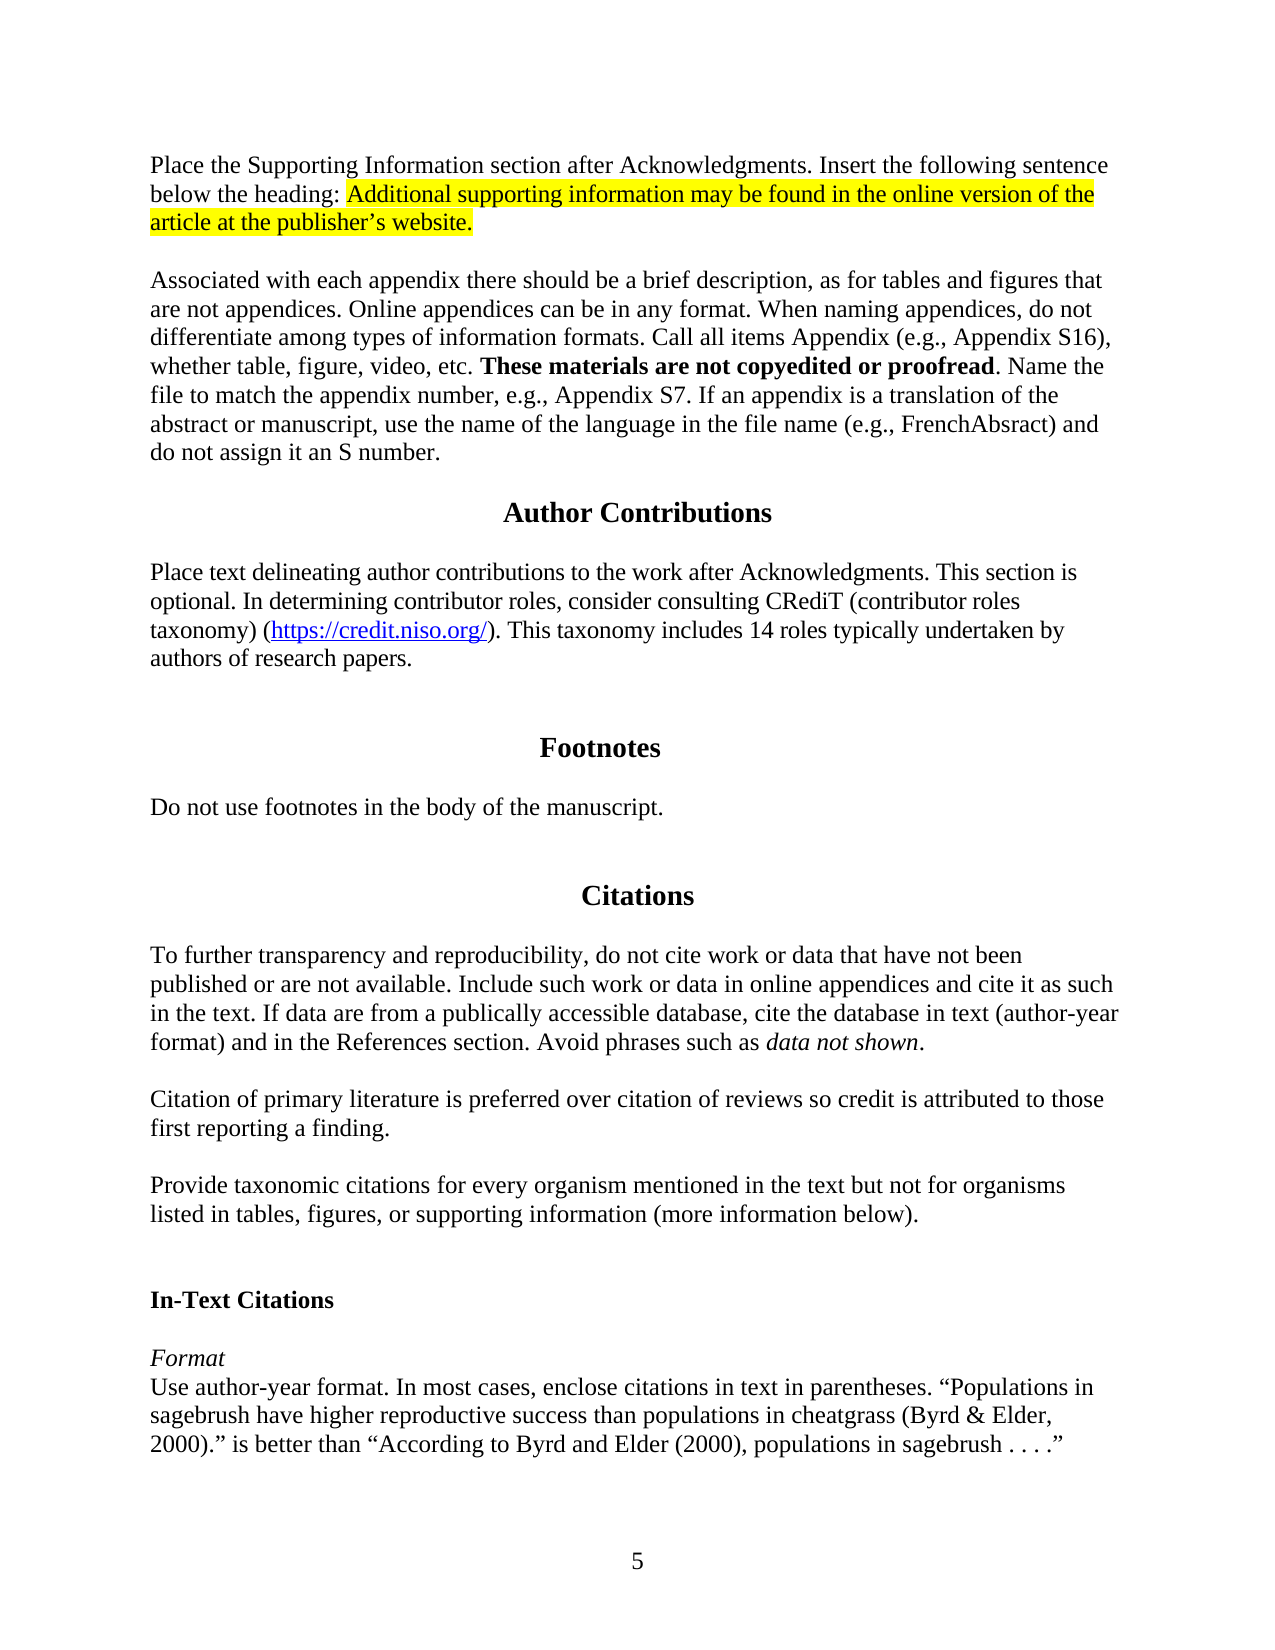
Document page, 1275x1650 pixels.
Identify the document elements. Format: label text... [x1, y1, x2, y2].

text Place the Supporting Information section after Acknowledgments. Insert the following sentence below the heading: Additional supporting information may be found in the online version of the article at the publisher’s website. [150, 150, 1125, 236]
text Place text delineating author contributions to the work after Acknowledgments. This section is optional. In determining contributor roles, consider consulting CRediT (contributor roles taxonomy) (https://credit.niso.org/). This taxonomy includes 14 roles typically undertaken by authors of research papers. [150, 557, 1125, 672]
text Citations [150, 878, 1125, 912]
text Do not use footnotes in the body of the manuscript. [150, 792, 1050, 821]
text Associated with each appendix there should be a brief description, as for tables and figures that are not appendices. Online appendices can be in any format. When naming appendices, do not differentiate among types of information formats. Call all items Appendix (e.g., Appendix S16), whether table, figure, video, etc. These materials are not copyedited or proofread. Name the file to match the appendix number, e.g., Appendix S7. If an appendix is a translation of the abstract or manuscript, use the name of the language in the file name (e.g., FrenchAbsract) and do not assign it an S number. [150, 265, 1125, 466]
text Citation of primary literature is preferred over citation of reviews so credit is attributed to those first reporting a finding. [150, 1084, 1125, 1142]
text In-Text Citations [150, 1286, 1125, 1314]
text To further transparency and reproducibility, do not cite work or data that have not been published or are not available. Include such work or data in online appendices and cite it as such in the text. If data are from a publically accessible database, cite the database in text (author-year format) and in the References section. Avoid phrases such as data not shown. [150, 941, 1125, 1056]
text Footnotes [150, 730, 1050, 763]
text Provide taxonomic citations for every organism mentioned in the text but not for organisms listed in tables, figures, or supporting information (more information below). [150, 1171, 1125, 1228]
text Author Contributions [150, 495, 1125, 528]
text Format [150, 1343, 1125, 1372]
text Use author-year format. In most cases, enclose citations in text in parentheses. “Populations in sagebrush have higher reproductive success than populations in cheatgrass (Byrd & Elder, 2000).” is better than “According to Byrd and Elder (2000), populations in sagebrush . . . .” [150, 1372, 1125, 1458]
